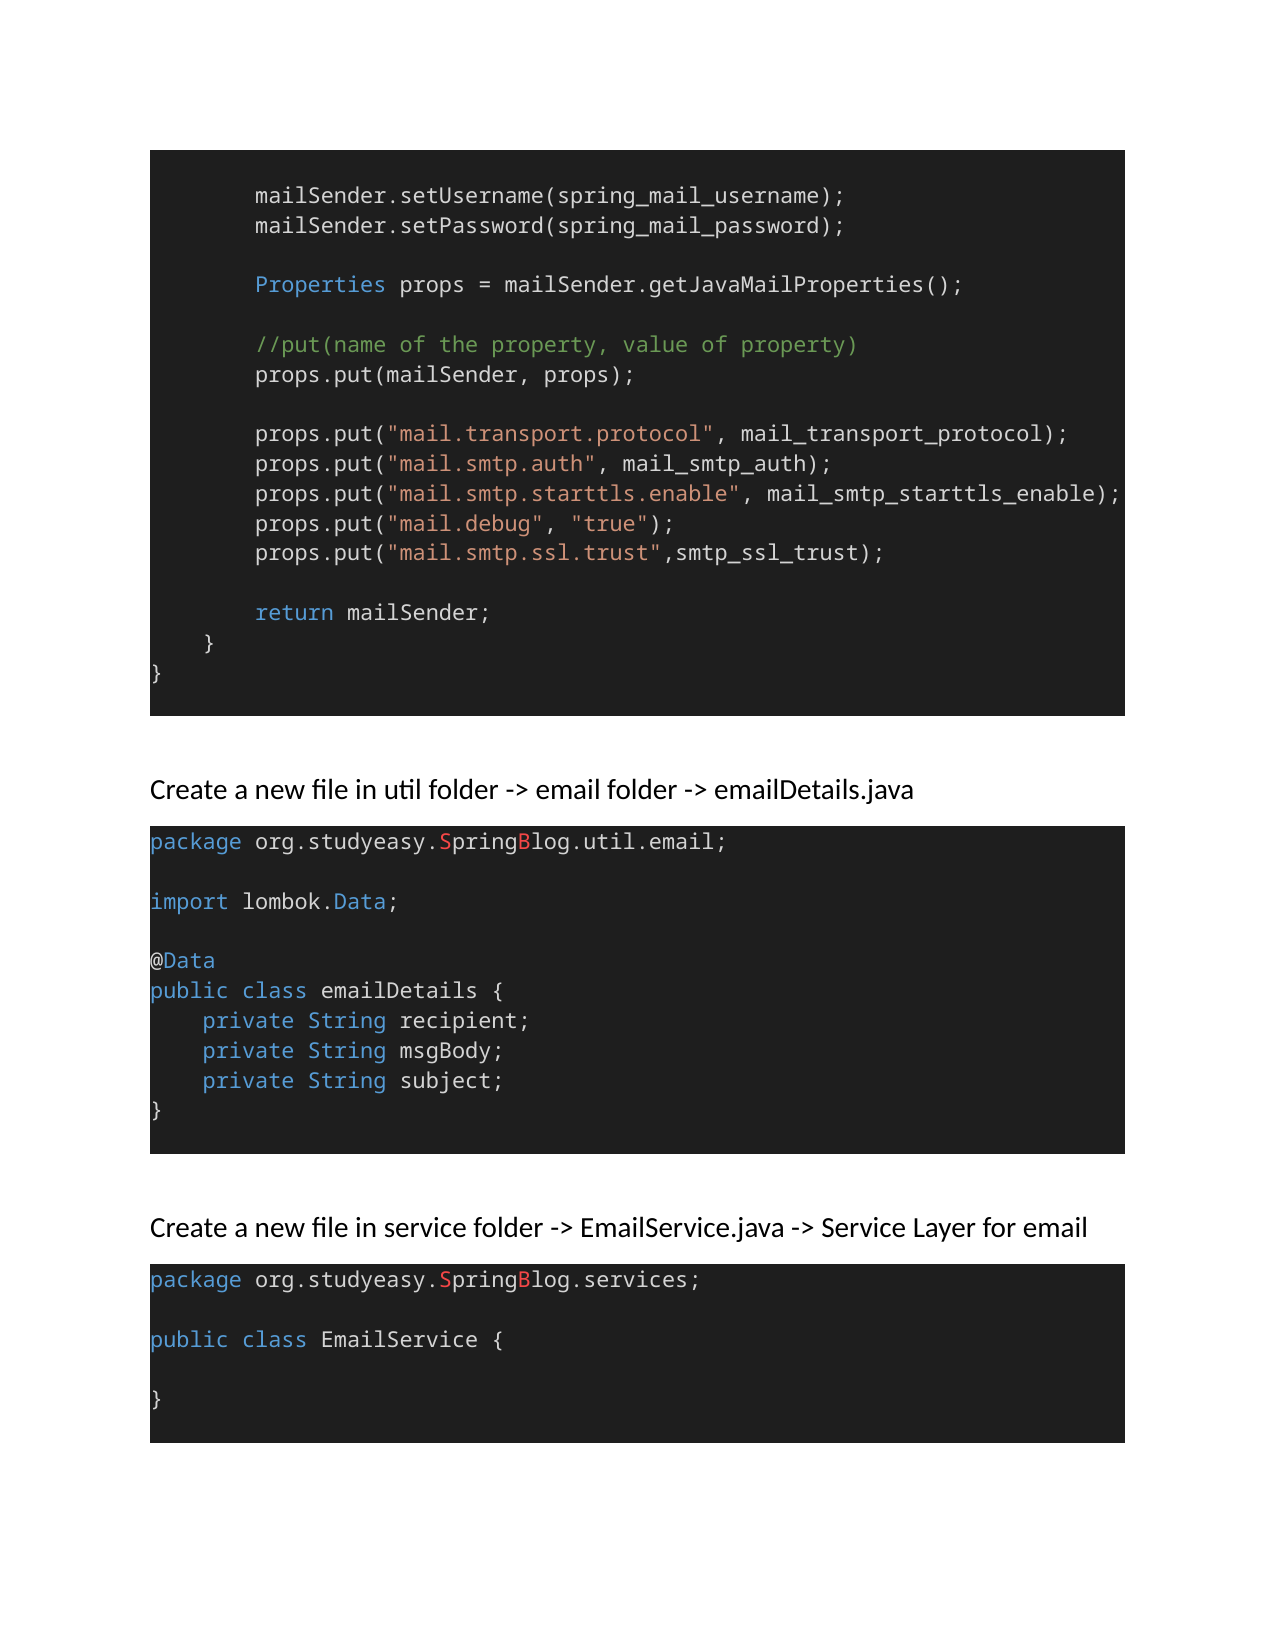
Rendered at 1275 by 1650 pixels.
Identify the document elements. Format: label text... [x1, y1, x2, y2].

text package org.studyeasy.SpringBlog.services; [150, 1264, 1125, 1294]
text props.put(mailSender, props); [150, 358, 1125, 388]
text } [150, 656, 1125, 686]
text package org.studyeasy.SpringBlog.util.email; [150, 826, 1125, 856]
text private String recipient; [150, 1005, 1125, 1035]
text } [150, 1383, 1125, 1413]
text props.put("mail.smtp.starttls.enable", mail_smtp_starttls_enable); [150, 478, 1125, 507]
text props.put("mail.debug", "true"); [150, 507, 1125, 537]
text } [150, 1094, 1125, 1124]
text props.put("mail.smtp.ssl.trust",smtp_ssl_trust); [150, 537, 1125, 567]
text Create a new file in util folder -> email folder -> emailDetails.java [150, 771, 1125, 807]
text Create a new file in service folder -> EmailService.java -> Service Layer for email [150, 1209, 1125, 1245]
text public class EmailService { [150, 1324, 1125, 1353]
text mailSender.setUsername(spring_mail_username); [150, 180, 1125, 209]
text @Data [150, 945, 1125, 975]
text mailSender.setPassword(spring_mail_password); [150, 209, 1125, 239]
text props.put("mail.transport.protocol", mail_transport_protocol); [150, 418, 1125, 448]
text public class emailDetails { [150, 975, 1125, 1005]
text private String msgBody; [150, 1035, 1125, 1064]
text props.put("mail.smtp.auth", mail_smtp_auth); [150, 448, 1125, 478]
text } [150, 627, 1125, 656]
text import lombok.Data; [150, 886, 1125, 916]
text private String subject; [150, 1064, 1125, 1094]
text Properties props = mailSender.getJavaMailProperties(); [150, 269, 1125, 299]
text return mailSender; [150, 597, 1125, 627]
text //put(name of the property, value of property) [150, 329, 1125, 358]
